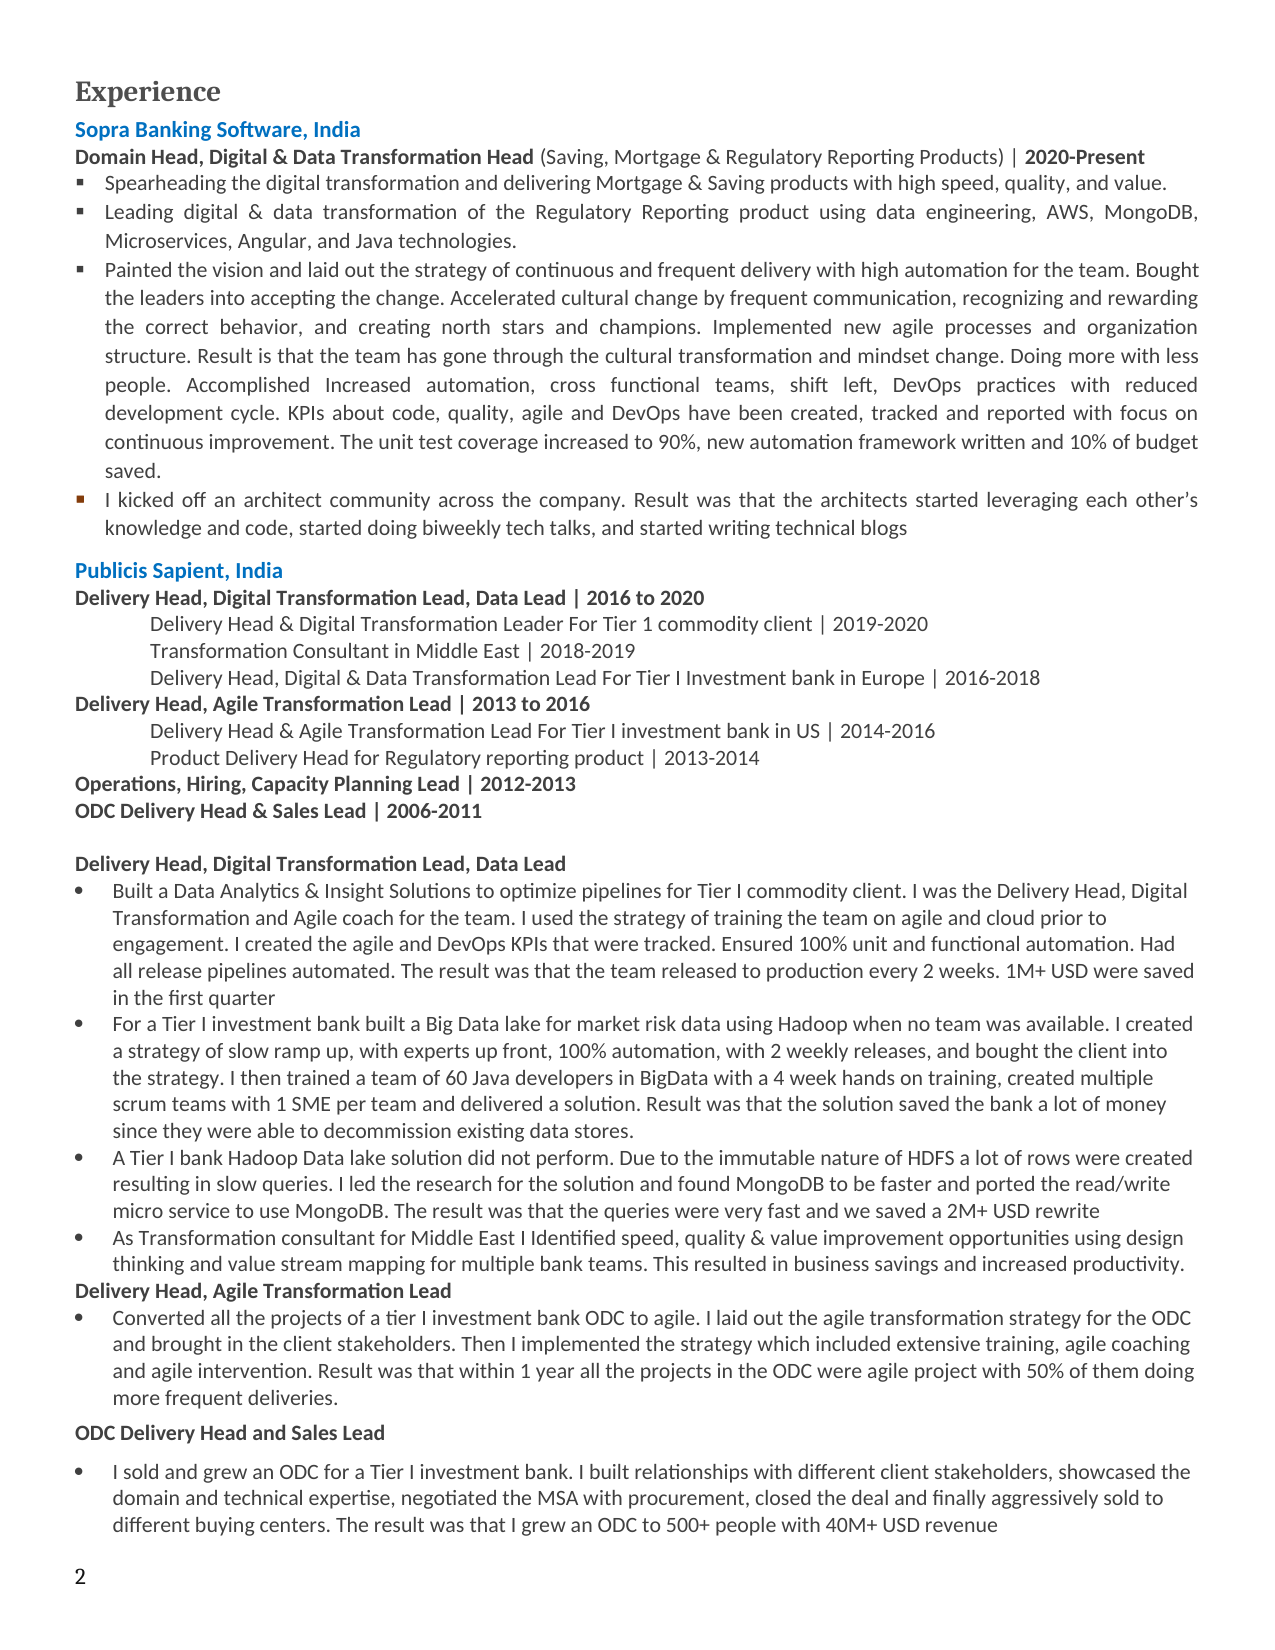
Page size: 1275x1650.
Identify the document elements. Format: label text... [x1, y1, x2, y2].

list Delivery Head, Digital Transformation Lead, Data Lead [75, 850, 1200, 877]
list ODC Delivery Head and Sales Lead [75, 1419, 1200, 1445]
list ODC Delivery Head & Sales Lead | 2006-2011 [75, 797, 1200, 824]
list Delivery Head, Agile Transformation Lead [75, 1277, 1200, 1304]
list Delivery Head, Digital Transformation Lead, Data Lead | 2016 to 2020 [75, 584, 1200, 610]
list Painted the vision and laid out the strategy of continuous and frequent delivery with high automation for the team. Bought the leaders into accepting the change. Accelerated cultural change by frequent communication, recognizing and rewarding the correct behavior, and creating north stars and champions. Implemented new agile processes and organization structure. Result is that the team has gone through the cultural transformation and mindset change. Doing more with less people. Accomplished Increased automation, cross functional teams, shift left, DevOps practices with reduced development cycle. KPIs about code, quality, agile and DevOps have been created, tracked and reported with focus on continuous improvement. The unit test coverage increased to 90%, new automation framework written and 10% of budget saved. [75, 256, 1200, 484]
list Sopra Banking Software, India [75, 115, 1200, 143]
list Spearheading the digital transformation and delivering Mortgage & Saving products with high speed, quality, and value. [75, 169, 1200, 196]
list Publicis Sapient, India [75, 556, 1200, 584]
text Domain Head, Digital & Data Transformation Head (Saving, Mortgage & Regulatory Reporting Products) | 2020-Present [75, 143, 1200, 169]
list Product Delivery Head for Regulatory reporting product | 2013-2014 [150, 744, 1200, 770]
list Transformation Consultant in Middle East | 2018-2019 [150, 637, 1200, 664]
list Converted all the projects of a tier I investment bank ODC to agile. I laid out the agile transformation strategy for the ODC and brought in the client stakeholders. Then I implemented the strategy which included extensive training, agile coaching and agile intervention. Result was that within 1 year all the projects in the ODC were agile project with 50% of them doing more frequent deliveries. [75, 1304, 1200, 1410]
list As Transformation consultant for Middle East I Identified speed, quality & value improvement opportunities using design thinking and value stream mapping for multiple bank teams. This resulted in business savings and increased productivity. [75, 1224, 1200, 1277]
list Built a Data Analytics & Insight Solutions to optimize pipelines for Tier I commodity client. I was the Delivery Head, Digital Transformation and Agile coach for the team. I used the strategy of training the team on agile and cloud prior to engagement. I created the agile and DevOps KPIs that were tracked. Ensured 100% unit and functional automation. Had all release pipelines automated. The result was that the team released to production every 2 weeks. 1M+ USD were saved in the first quarter [75, 877, 1200, 1010]
list Delivery Head, Digital & Data Transformation Lead For Tier I Investment bank in Europe | 2016-2018 [150, 664, 1200, 690]
list Delivery Head & Agile Transformation Lead For Tier I investment bank in US | 2014-2016 [150, 717, 1200, 744]
list For a Tier I investment bank built a Big Data lake for market risk data using Hadoop when no team was available. I created a strategy of slow ramp up, with experts up front, 100% automation, with 2 weekly releases, and bought the client into the strategy. I then trained a team of 60 Java developers in BigData with a 4 week hands on training, created multiple scrum teams with 1 SME per team and delivered a solution. Result was that the solution saved the bank a lot of money since they were able to decommission existing data stores. [75, 1010, 1200, 1144]
list A Tier I bank Hadoop Data lake solution did not perform. Due to the immutable nature of HDFS a lot of rows were created resulting in slow queries. I led the research for the solution and found MongoDB to be faster and ported the read/write micro service to use MongoDB. The result was that the queries were very fast and we saved a 2M+ USD rewrite [75, 1144, 1200, 1224]
list Operations, Hiring, Capacity Planning Lead | 2012-2013 [75, 770, 1200, 797]
list I sold and grew an ODC for a Tier I investment bank. I built relationships with different client stakeholders, showcased the domain and technical expertise, negotiated the MSA with procurement, closed the deal and finally aggressively sold to different buying centers. The result was that I grew an ODC to 500+ people with 40M+ USD revenue [75, 1458, 1200, 1538]
list Leading digital & data transformation of the Regulatory Reporting product using data engineering, AWS, MongoDB, Microservices, Angular, and Java technologies. [75, 198, 1200, 254]
list I kicked off an architect community across the company. Result was that the architects started leveraging each other’s knowledge and code, started doing biweekly tech talks, and started writing technical blogs [75, 486, 1200, 541]
list Delivery Head, Agile Transformation Lead | 2013 to 2016 [75, 690, 1200, 717]
list Delivery Head & Digital Transformation Leader For Tier 1 commodity client | 2019-2020 [150, 610, 1200, 637]
